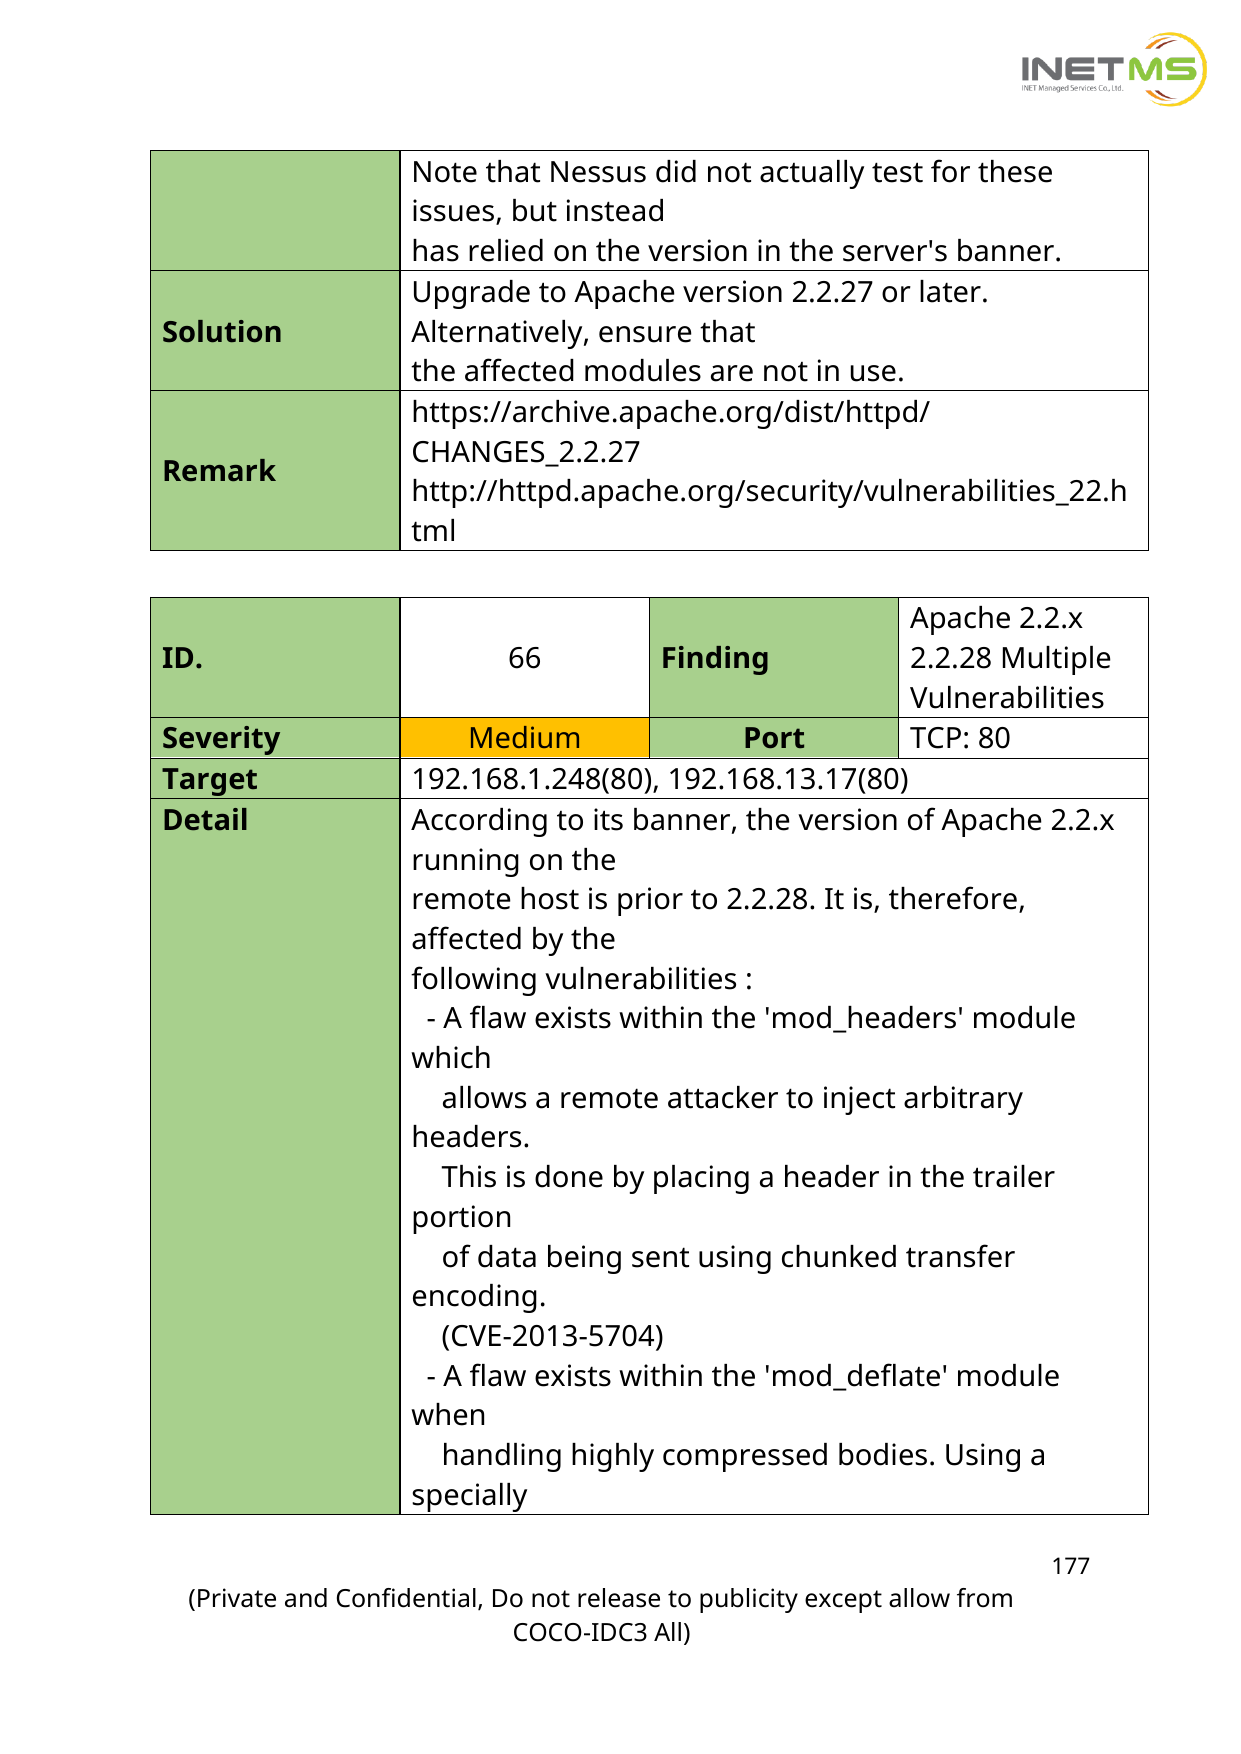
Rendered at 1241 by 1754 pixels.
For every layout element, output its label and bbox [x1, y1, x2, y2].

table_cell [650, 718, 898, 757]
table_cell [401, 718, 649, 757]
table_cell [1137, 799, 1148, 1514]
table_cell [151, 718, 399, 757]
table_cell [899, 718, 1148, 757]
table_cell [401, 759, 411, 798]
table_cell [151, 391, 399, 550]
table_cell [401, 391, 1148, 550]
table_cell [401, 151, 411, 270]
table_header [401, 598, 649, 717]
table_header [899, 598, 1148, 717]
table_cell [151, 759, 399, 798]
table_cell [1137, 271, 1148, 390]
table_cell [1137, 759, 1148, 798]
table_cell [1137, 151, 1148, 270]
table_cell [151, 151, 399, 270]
picture [1012, 29, 1211, 114]
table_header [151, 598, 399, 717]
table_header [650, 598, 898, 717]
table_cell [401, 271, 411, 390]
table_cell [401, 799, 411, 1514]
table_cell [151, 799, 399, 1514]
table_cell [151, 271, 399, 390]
